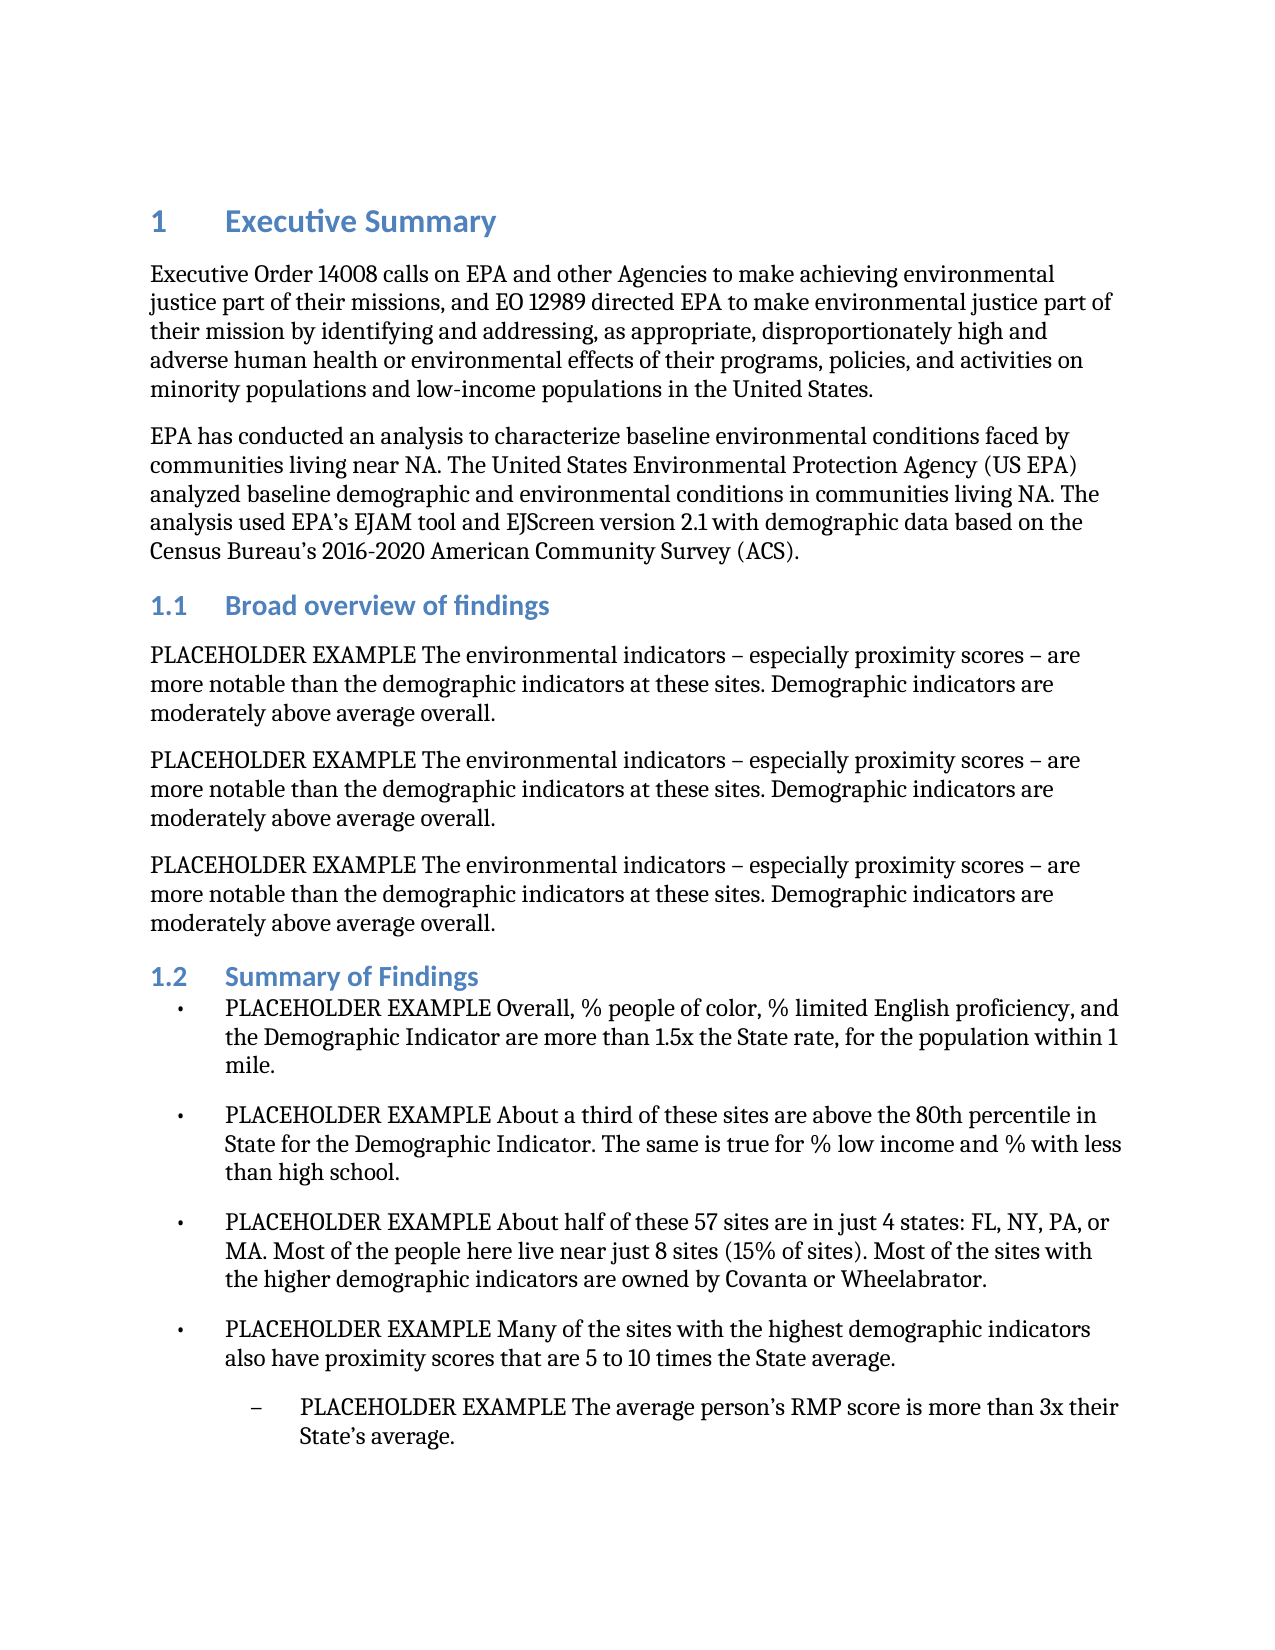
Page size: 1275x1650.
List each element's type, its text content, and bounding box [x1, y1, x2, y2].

list PLACEHOLDER EXAMPLE About a third of these sites are above the 80th percentile in State for the Demographic Indicator. The same is true for % low income and % with less than high school. [175, 1101, 1125, 1187]
subtitle 1.1 Broad overview of findings [150, 587, 1125, 622]
list PLACEHOLDER EXAMPLE The average person’s RMP score is more than 3x their State’s average. [250, 1393, 1125, 1451]
list PLACEHOLDER EXAMPLE Overall, % people of color, % limited English proficiency, and the Demographic Indicator are more than 1.5x the State rate, for the population within 1 mile. [175, 994, 1125, 1080]
list PLACEHOLDER EXAMPLE About half of these 57 sites are in just 4 states: FL, NY, PA, or MA. Most of the people here live near just 8 sites (15% of sites). Most of the sites with the higher demographic indicators are owned by Covanta or Wheelabrator. [175, 1208, 1125, 1294]
text PLACEHOLDER EXAMPLE The environmental indicators – especially proximity scores – are more notable than the demographic indicators at these sites. Demographic indicators are moderately above average overall. [150, 851, 1125, 937]
text Executive Order 14008 calls on EPA and other Agencies to make achieving environmental justice part of their missions, and EO 12989 directed EPA to make environmental justice part of their mission by identifying and addressing, as appropriate, disproportionately high and adverse human health or environmental effects of their programs, policies, and activities on minority populations and low-income populations in the United States. [150, 259, 1125, 403]
text PLACEHOLDER EXAMPLE The environmental indicators – especially proximity scores – are more notable than the demographic indicators at these sites. Demographic indicators are moderately above average overall. [150, 746, 1125, 832]
text PLACEHOLDER EXAMPLE The environmental indicators – especially proximity scores – are more notable than the demographic indicators at these sites. Demographic indicators are moderately above average overall. [150, 641, 1125, 727]
list PLACEHOLDER EXAMPLE Many of the sites with the highest demographic indicators also have proximity scores that are 5 to 10 times the State average. [175, 1315, 1125, 1372]
subtitle 1.2 Summary of Findings [150, 958, 1125, 994]
subtitle 1 Executive Summary [150, 200, 1125, 241]
text EPA has conducted an analysis to characterize baseline environmental conditions faced by communities living near NA. The United States Environmental Protection Agency (US EPA) analyzed baseline demographic and environmental conditions in communities living NA. The analysis used EPA’s EJAM tool and EJScreen version 2.1 with demographic data based on the Census Bureau’s 2016-2020 American Community Survey (ACS). [150, 422, 1125, 566]
